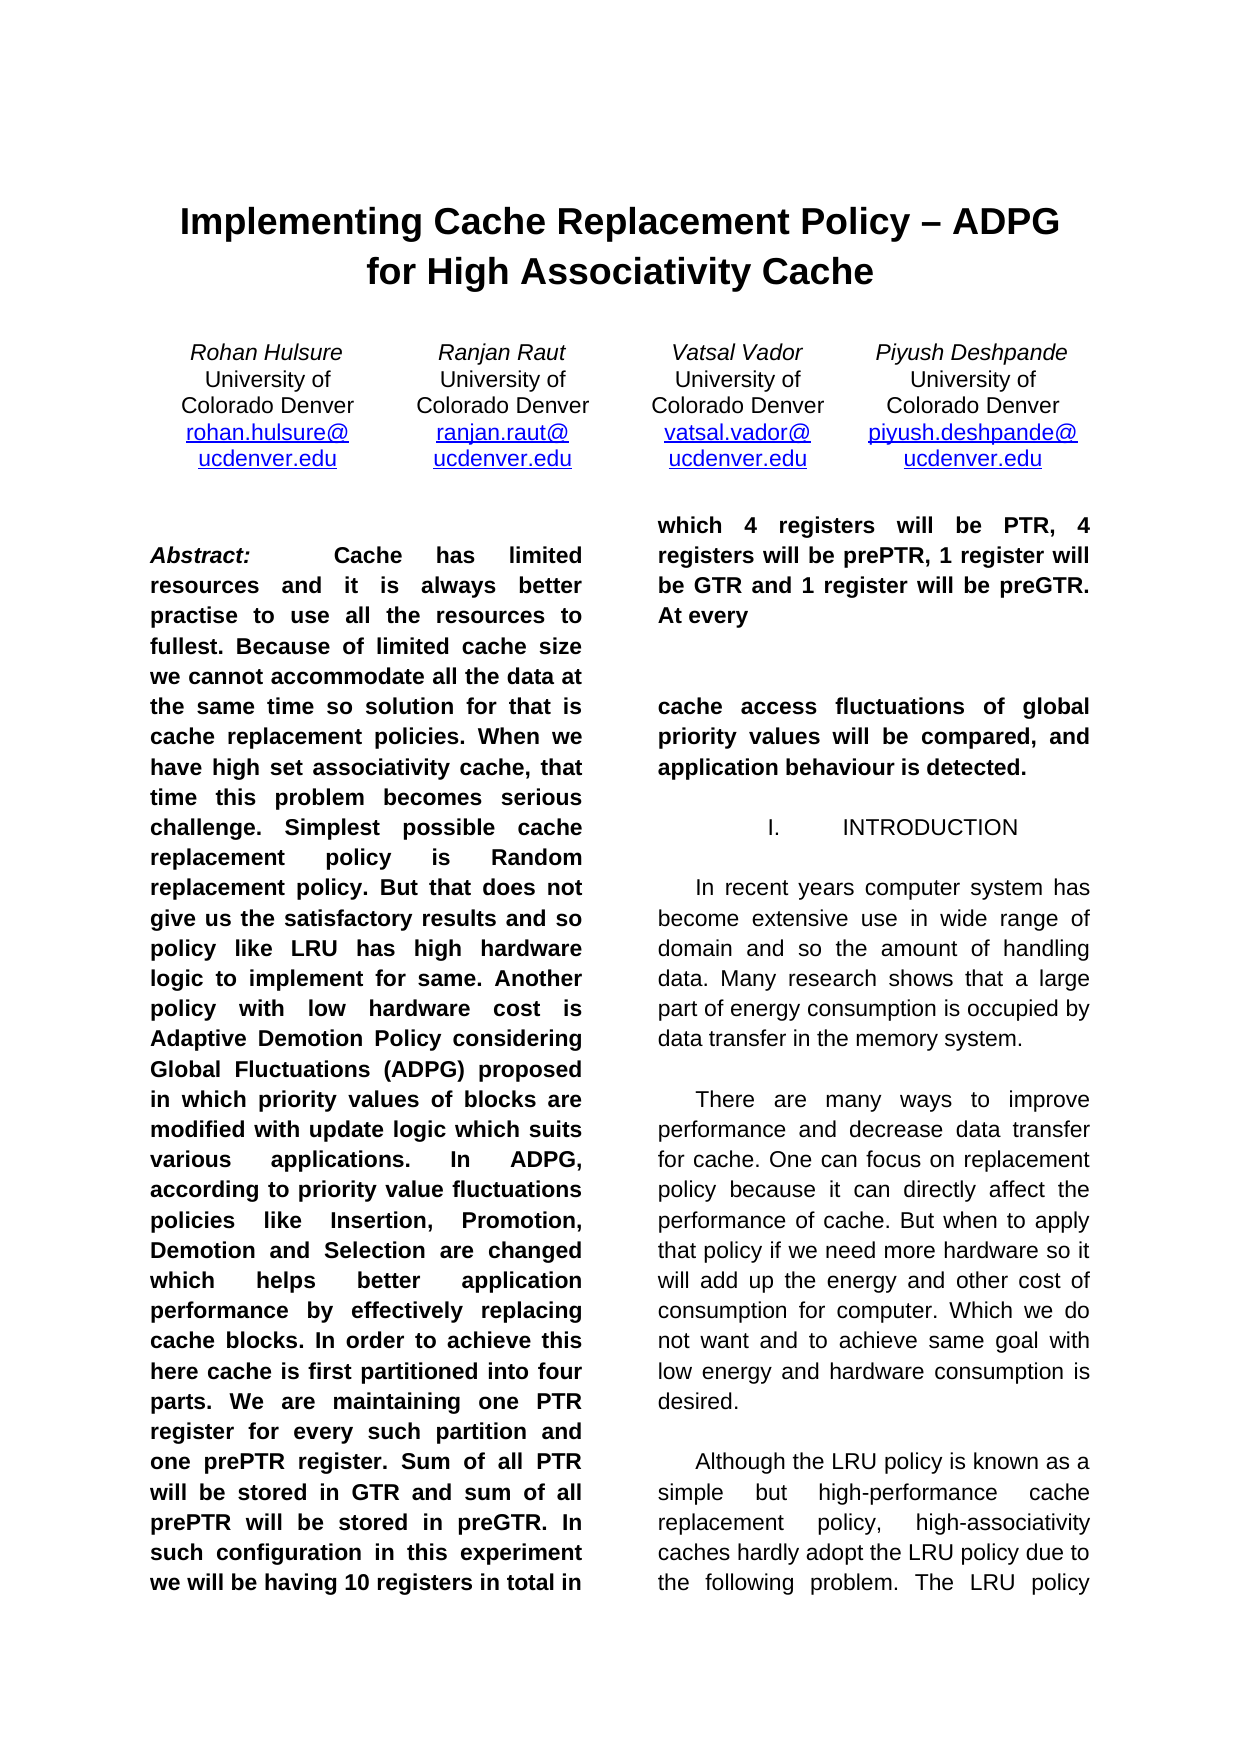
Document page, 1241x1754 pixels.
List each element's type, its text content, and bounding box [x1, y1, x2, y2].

table_header Piyush Deshpande University of Colorado Denver piyush.deshpande@ucdenver.edu [855, 329, 1090, 482]
text Implementing Cache Replacement Policy – ADPG [150, 199, 1090, 243]
table_header Ranjan Raut University of Colorado Denver ranjan.raut@ ucdenver.edu [385, 329, 620, 482]
list INTRODUCTION [695, 814, 1090, 840]
text In recent years computer system has become extensive use in wide range of domain and so the amount of handling data. Many research shows that a large part of energy consumption is occupied by data transfer in the memory system. [658, 874, 1090, 1052]
text There are many ways to improve performance and decrease data transfer for cache. One can focus on replacement policy because it can directly affect the performance of cache. But when to apply that policy if we need more hardware so it will add up the energy and other cost of consumption for computer. Which we do not want and to achieve same goal with low energy and hardware consumption is desired. [658, 1086, 1090, 1414]
table_header Vatsal Vador University of Colorado Denver vatsal.vador@ ucdenver.edu [620, 329, 855, 482]
text Abstract: Cache has limited resources and it is always better practise to use all the resources to fullest. Because of limited cache size we cannot accommodate all the data at the same time so solution for that is cache replacement policies. When we have high set associativity cache, that time this problem becomes serious challenge. Simplest possible cache replacement policy is Random replacement policy. But that does not give us the satisfactory results and so policy like LRU has high hardware logic to implement for same. Another policy with low hardware cost is Adaptive Demotion Policy considering Global Fluctuations (ADPG) proposed in which priority values of blocks are modified with update logic which suits various applications. In ADPG, according to priority value fluctuations policies like Insertion, Promotion, Demotion and Selection are changed which helps better application performance by effectively replacing cache blocks. In order to achieve this here cache is first partitioned into four parts. We are maintaining one PTR register for every such partition and one prePTR register. Sum of all PTR will be stored in GTR and sum of all prePTR will be stored in preGTR. In such configuration in this experiment we will be having 10 registers in total in which 4 registers will be PTR, 4 registers will be prePTR, 1 register will be GTR and 1 register will be preGTR. At every [150, 542, 583, 1595]
text cache access fluctuations of global priority values will be compared, and application behaviour is detected. [658, 693, 1090, 780]
text for High Associativity Cache [150, 249, 1090, 292]
table_header Rohan Hulsure University of Colorado Denver rohan.hulsure@ ucdenver.edu [150, 329, 385, 482]
